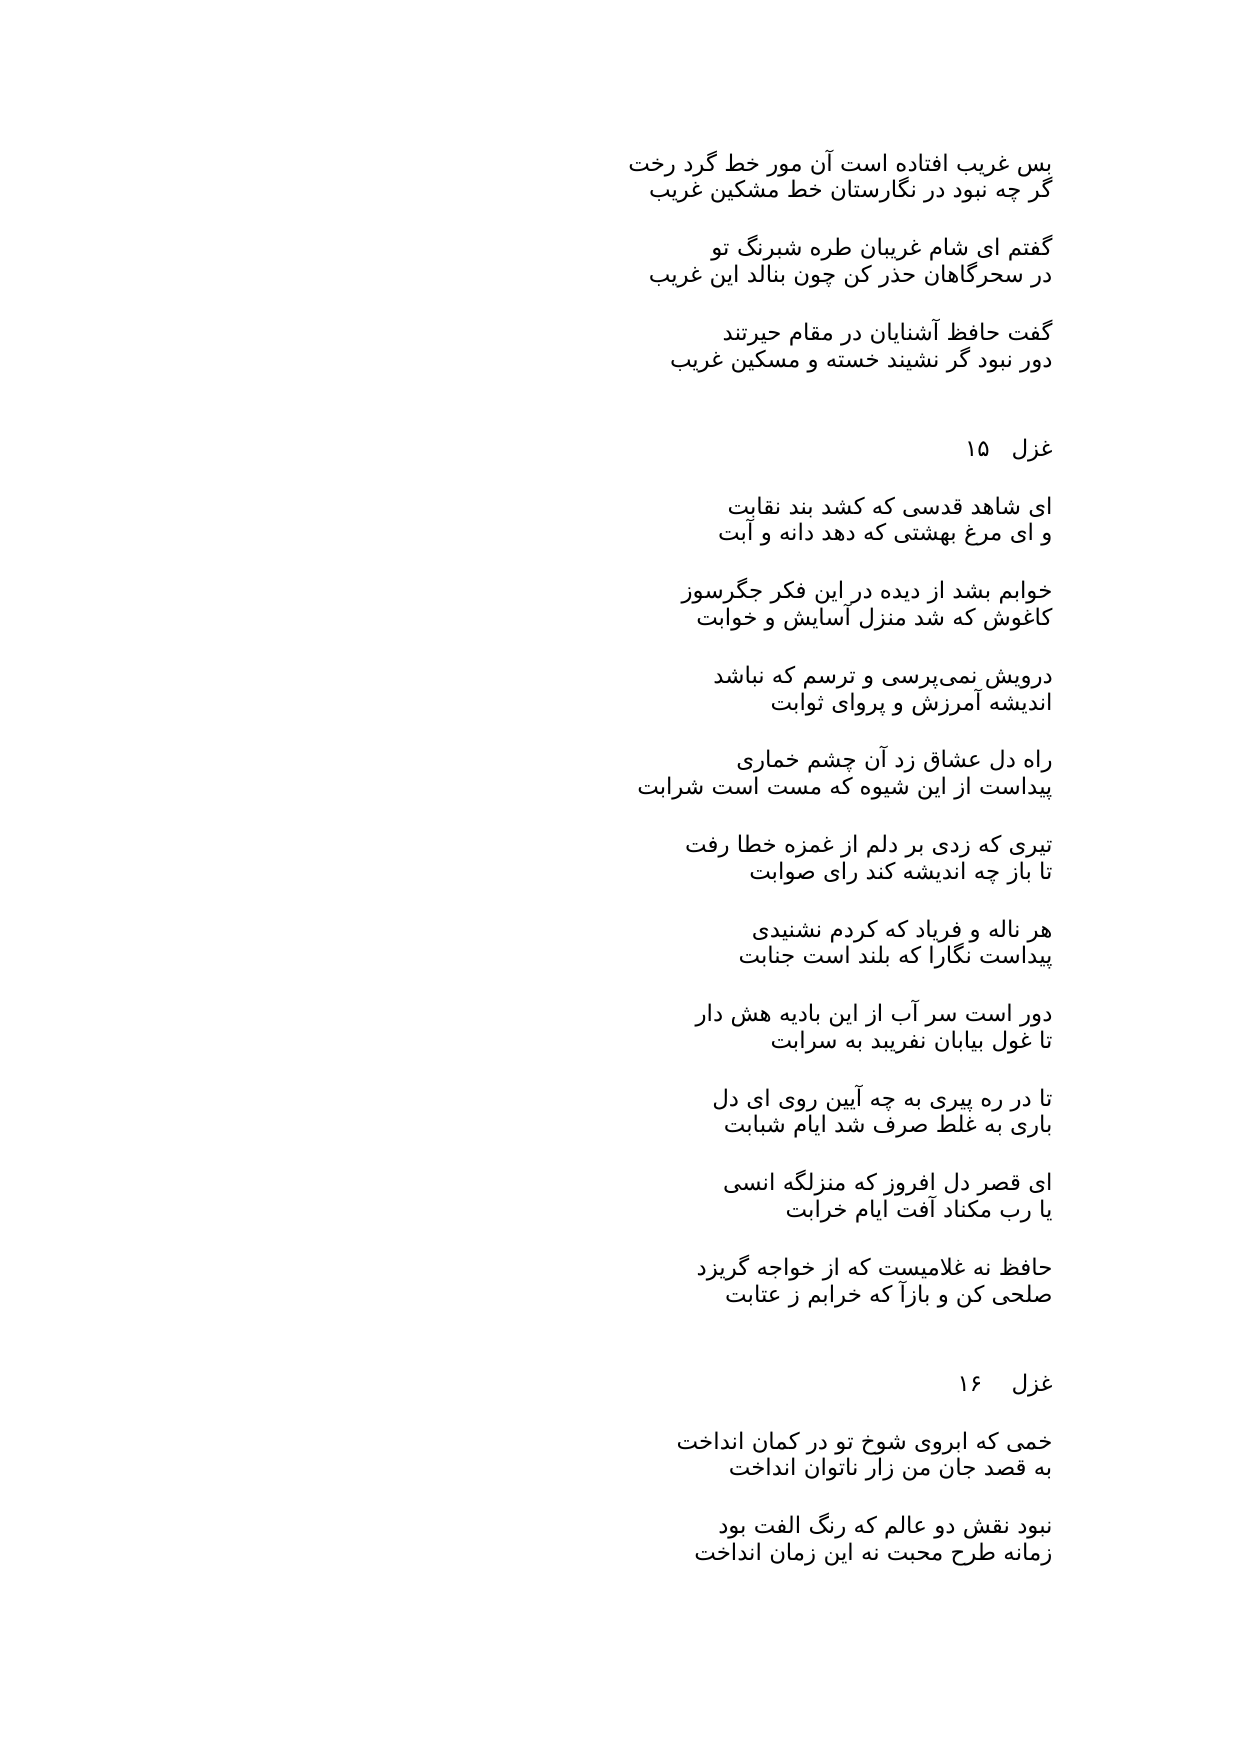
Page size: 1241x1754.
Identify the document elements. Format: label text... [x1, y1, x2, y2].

text به قصد جان من زار ناتوان انداخت [187, 1454, 1053, 1481]
text غزل ۱۵ [187, 435, 1053, 462]
text تا باز چه انديشه کند رای صوابت [187, 858, 1053, 884]
text گفت حافظ آشنايان در مقام حيرتند [187, 319, 1053, 346]
text ای قصر دل افروز که منزلگه انسی [187, 1169, 1053, 1196]
text پيداست نگارا که بلند است جنابت [187, 942, 1053, 969]
text هر ناله و فرياد که کردم نشنيدی [187, 916, 1053, 942]
text دور است سر آب از اين باديه هش دار [187, 1000, 1053, 1027]
text خوابم بشد از ديده در اين فکر جگرسوز [187, 577, 1053, 604]
text تا غول بيابان نفريبد به سرابت [187, 1027, 1053, 1054]
text يا رب مکناد آفت ايام خرابت [187, 1196, 1053, 1223]
text گفتم ای شام غريبان طره شبرنگ تو [187, 234, 1053, 261]
text ای شاهد قدسی که کشد بند نقابت [187, 493, 1053, 519]
text صلحی کن و بازآ که خرابم ز عتابت [187, 1281, 1053, 1307]
text خمی که ابروی شوخ تو در کمان انداخت [187, 1428, 1053, 1454]
text تيری که زدی بر دلم از غمزه خطا رفت [187, 831, 1053, 858]
text گر چه نبود در نگارستان خط مشکين غريب [187, 177, 1053, 203]
text نبود نقش دو عالم که رنگ الفت بود [187, 1512, 1053, 1539]
text غزل ۱۶ [187, 1370, 1053, 1397]
text باری به غلط صرف شد ايام شبابت [187, 1112, 1053, 1138]
text راه دل عشاق زد آن چشم خماری [187, 747, 1053, 773]
text بس غريب افتاده است آن مور خط گرد رخت [187, 150, 1053, 177]
text انديشه آمرزش و پروای ثوابت [187, 689, 1053, 715]
text درويش نمی‌پرسی و ترسم که نباشد [187, 662, 1053, 689]
text در سحرگاهان حذر کن چون بنالد اين غريب [187, 261, 1053, 288]
text تا در ره پيری به چه آيين روی ای دل [187, 1085, 1053, 1112]
text و ای مرغ بهشتی که دهد دانه و آبت [187, 519, 1053, 546]
text پيداست از اين شيوه که مست است شرابت [187, 773, 1053, 800]
text دور نبود گر نشيند خسته و مسکين غريب [187, 346, 1053, 372]
text زمانه طرح محبت نه اين زمان انداخت [187, 1539, 1053, 1566]
text کاغوش که شد منزل آسايش و خوابت [187, 604, 1053, 631]
text حافظ نه غلاميست که از خواجه گريزد [187, 1254, 1053, 1281]
